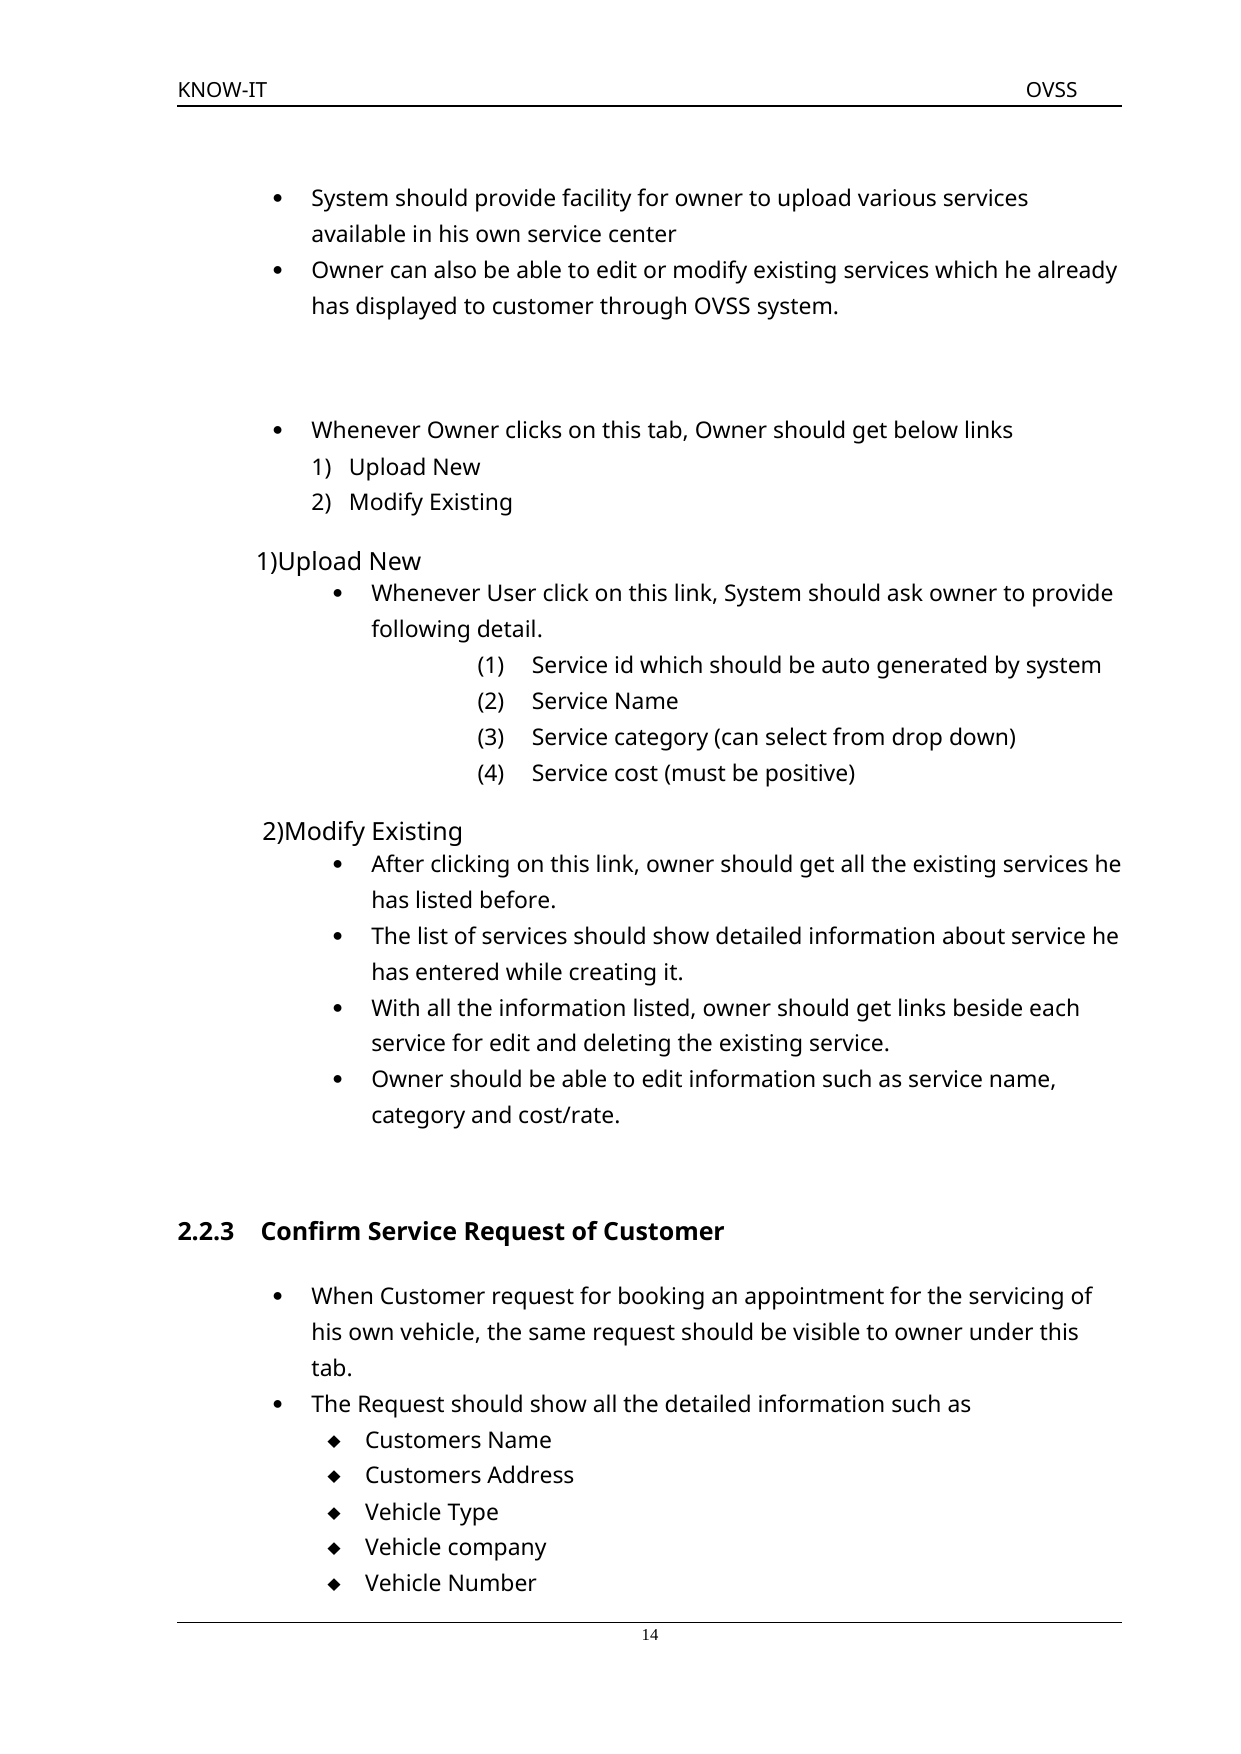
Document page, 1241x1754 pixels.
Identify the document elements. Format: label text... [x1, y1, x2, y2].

list Owner should be able to edit information such as service name, category and cost/rate. [333, 1063, 1122, 1131]
list Vehicle Number [327, 1567, 1122, 1598]
list Service id which should be auto generated by system [477, 649, 1122, 680]
list Customers Name [327, 1423, 1122, 1455]
list Whenever User click on this link, System should ask owner to provide following detail. [333, 577, 1122, 644]
list The list of services should show detailed information about service he has entered while creating it. [333, 919, 1122, 987]
text 2)Modify Existing [236, 814, 1122, 848]
list System should provide facility for owner to upload various services available in his own service center [274, 182, 1122, 249]
list Modify Existing [311, 486, 1122, 518]
list Whenever Owner clicks on this tab, Owner should get below links [274, 414, 1122, 446]
list Service Name [477, 685, 1122, 716]
list Customers Address [327, 1459, 1122, 1491]
list Service cost (must be positive) [477, 757, 1122, 788]
list Service category (can select from drop down) [477, 721, 1122, 752]
list Owner can also be able to edit or modify existing services which he already has displayed to customer through OVSS system. [274, 254, 1122, 321]
list Upload New [311, 450, 1122, 482]
text 2.2.3 Confirm Service Request of Customer [177, 1213, 1122, 1248]
list After clicking on this link, owner should get all the existing services he has listed before. [333, 848, 1122, 915]
list The Request should show all the detailed information such as [274, 1388, 1122, 1419]
list When Customer request for booking an appointment for the servicing of his own vehicle, the same request should be visible to owner under this tab. [274, 1280, 1122, 1383]
text 1)Upload New [236, 543, 1122, 577]
list Vehicle company [327, 1531, 1122, 1563]
list Vehicle Type [327, 1495, 1122, 1527]
list With all the information listed, owner should get links beside each service for edit and deleting the existing service. [333, 991, 1122, 1059]
